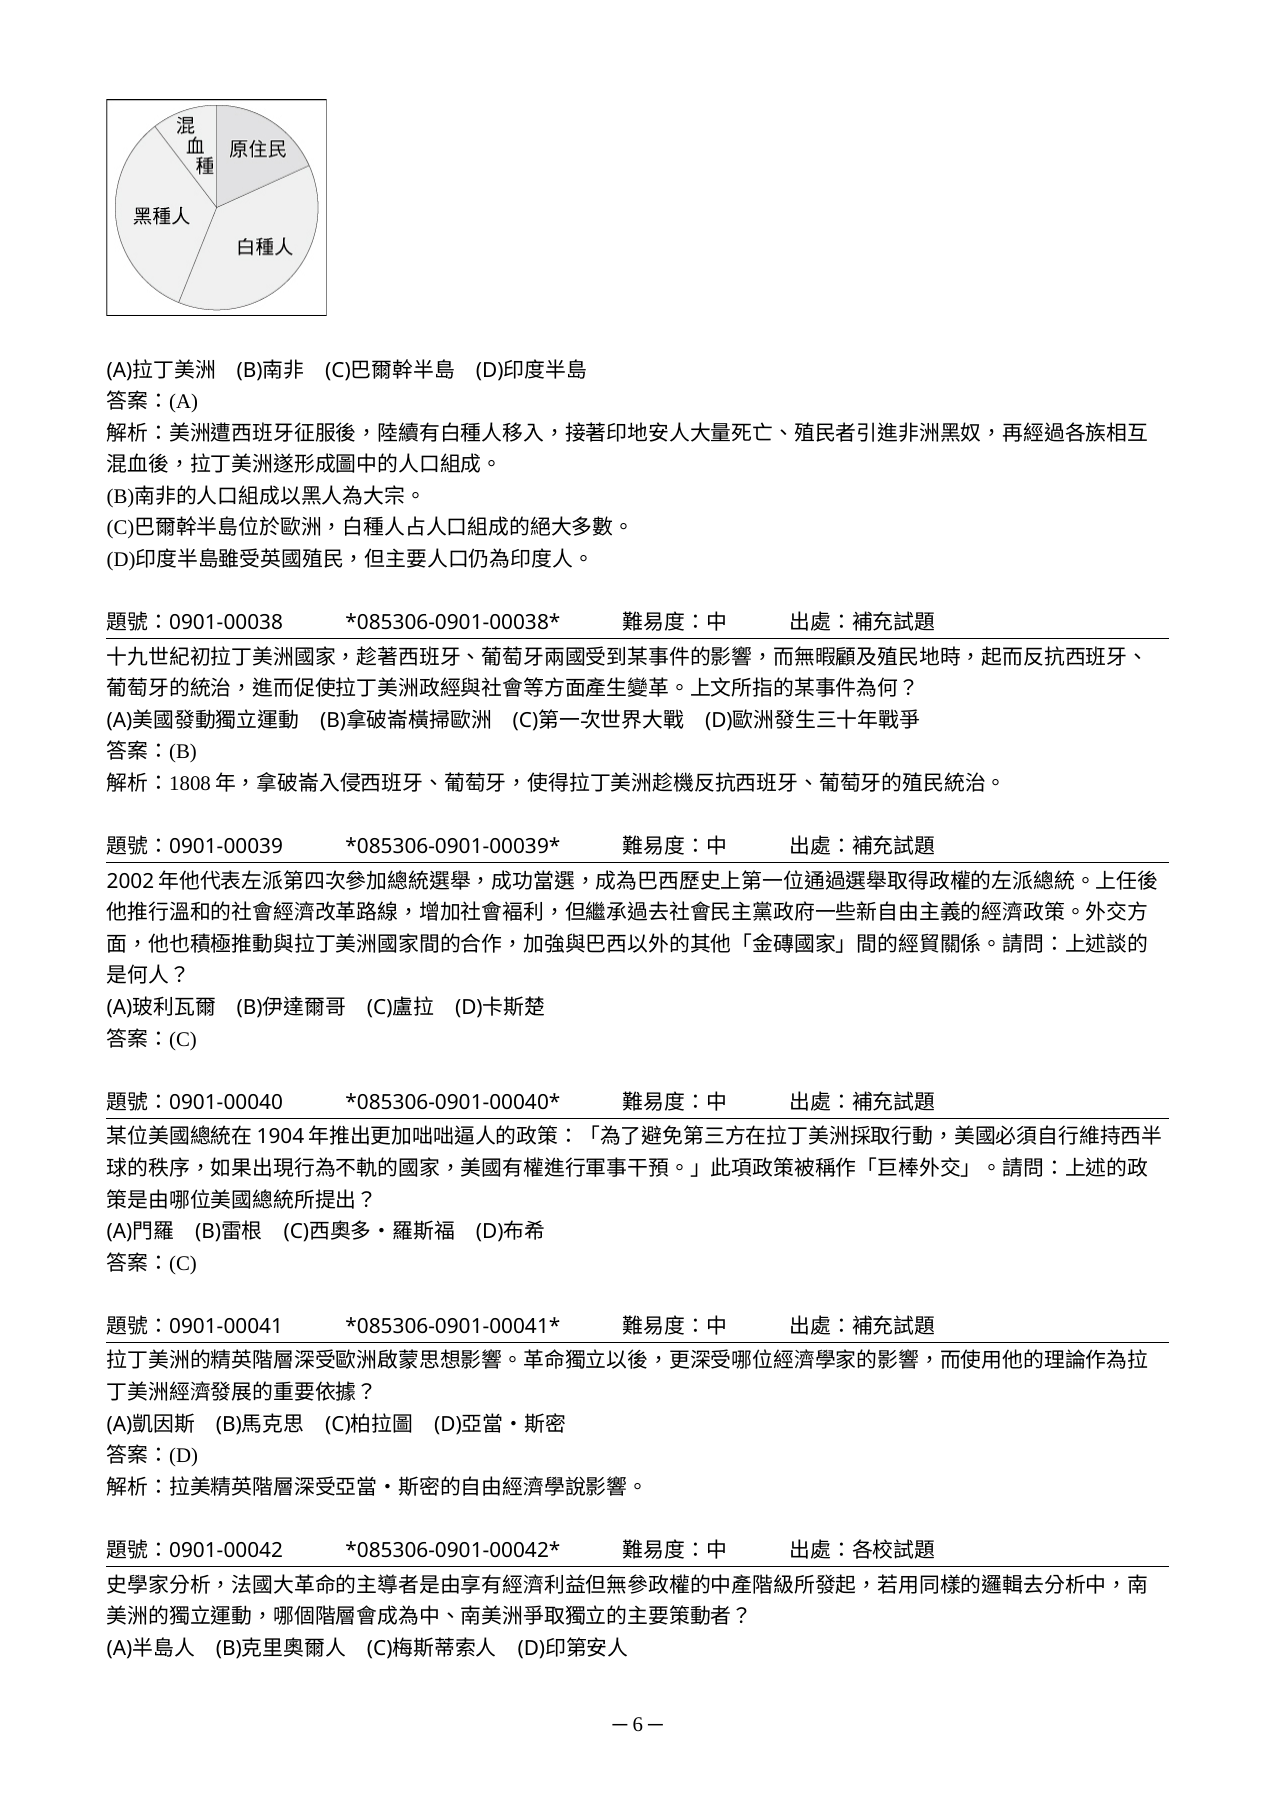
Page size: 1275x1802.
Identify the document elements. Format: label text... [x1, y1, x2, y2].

text 某位美國總統在1904年推出更加咄咄逼人的政策：「為了避免第三方在拉丁美洲採取行動，美國必須自行維持西半球的秩序，如果出現行為不軌的國家，美國有權進行軍事干預。」此項政策被稱作「巨棒外交」。請問：上述的政策是由哪位美國總統所提出？ (A)門羅 (B)雷根 (C)西奧多‧羅斯福 (D)布希 [106, 1119, 1169, 1245]
text 題號：0901-00041 *085306-0901-00041* 難易度：中 出處：補充試題 [106, 1308, 1169, 1342]
text 答案：(A) [106, 384, 1169, 415]
picture [106, 99, 327, 316]
text 題號：0901-00038 *085306-0901-00038* 難易度：中 出處：補充試題 [106, 605, 1169, 638]
text 答案：(B) [106, 734, 1169, 766]
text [106, 100, 1169, 384]
text 答案：(C) [106, 1245, 1169, 1277]
text 答案：(D) [106, 1438, 1169, 1469]
text 解析：1808年，拿破崙入侵西班牙、葡萄牙，使得拉丁美洲趁機反抗西班牙、葡萄牙的殖民統治。 [106, 766, 1169, 797]
text 2002年他代表左派第四次參加總統選舉，成功當選，成為巴西歷史上第一位通過選舉取得政權的左派總統。上任後他推行溫和的社會經濟改革路線，增加社會褔利，但繼承過去社會民主黨政府一些新自由主義的經濟政策。外交方面，他也積極推動與拉丁美洲國家間的合作，加強與巴西以外的其他「金磚國家」間的經貿關係。請問：上述談的是何人？ (A)玻利瓦爾 (B)伊達爾哥 (C)盧拉 (D)卡斯楚 [106, 863, 1169, 1021]
text 題號：0901-00040 *085306-0901-00040* 難易度：中 出處：補充試題 [106, 1084, 1169, 1118]
text 解析：美洲遭西班牙征服後，陸續有白種人移入，接著印地安人大量死亡、殖民者引進非洲黑奴，再經過各族相互混血後，拉丁美洲遂形成圖中的人口組成。 (B)南非的人口組成以黑人為大宗。 (C)巴爾幹半島位於歐洲，白種人占人口組成的絕大多數。 (D)印度半島雖受英國殖民，但主要人口仍為印度人。 [106, 415, 1169, 573]
text 答案：(C) [106, 1021, 1169, 1053]
text 拉丁美洲的精英階層深受歐洲啟蒙思想影響。革命獨立以後，更深受哪位經濟學家的影響，而使用他的理論作為拉丁美洲經濟發展的重要依據？ (A)凱因斯 (B)馬克思 (C)柏拉圖 (D)亞當‧斯密 [106, 1343, 1169, 1438]
text 題號：0901-00039 *085306-0901-00039* 難易度：中 出處：補充試題 [106, 829, 1169, 862]
text 十九世紀初拉丁美洲國家，趁著西班牙、葡萄牙兩國受到某事件的影響，而無暇顧及殖民地時，起而反抗西班牙、葡萄牙的統治，進而促使拉丁美洲政經與社會等方面產生變革。上文所指的某事件為何？ (A)美國發動獨立運動 (B)拿破崙橫掃歐洲 (C)第一次世界大戰 (D)歐洲發生三十年戰爭 [106, 639, 1169, 734]
text 史學家分析，法國大革命的主導者是由享有經濟利益但無參政權的中產階級所發起，若用同樣的邏輯去分析中，南美洲的獨立運動，哪個階層會成為中、南美洲爭取獨立的主要策動者？ (A)半島人 (B)克里奧爾人 (C)梅斯蒂索人 (D)印第安人 [106, 1567, 1169, 1662]
text 解析：拉美精英階層深受亞當‧斯密的自由經濟學說影響。 [106, 1469, 1169, 1501]
text 題號：0901-00042 *085306-0901-00042* 難易度：中 出處：各校試題 [106, 1532, 1169, 1566]
